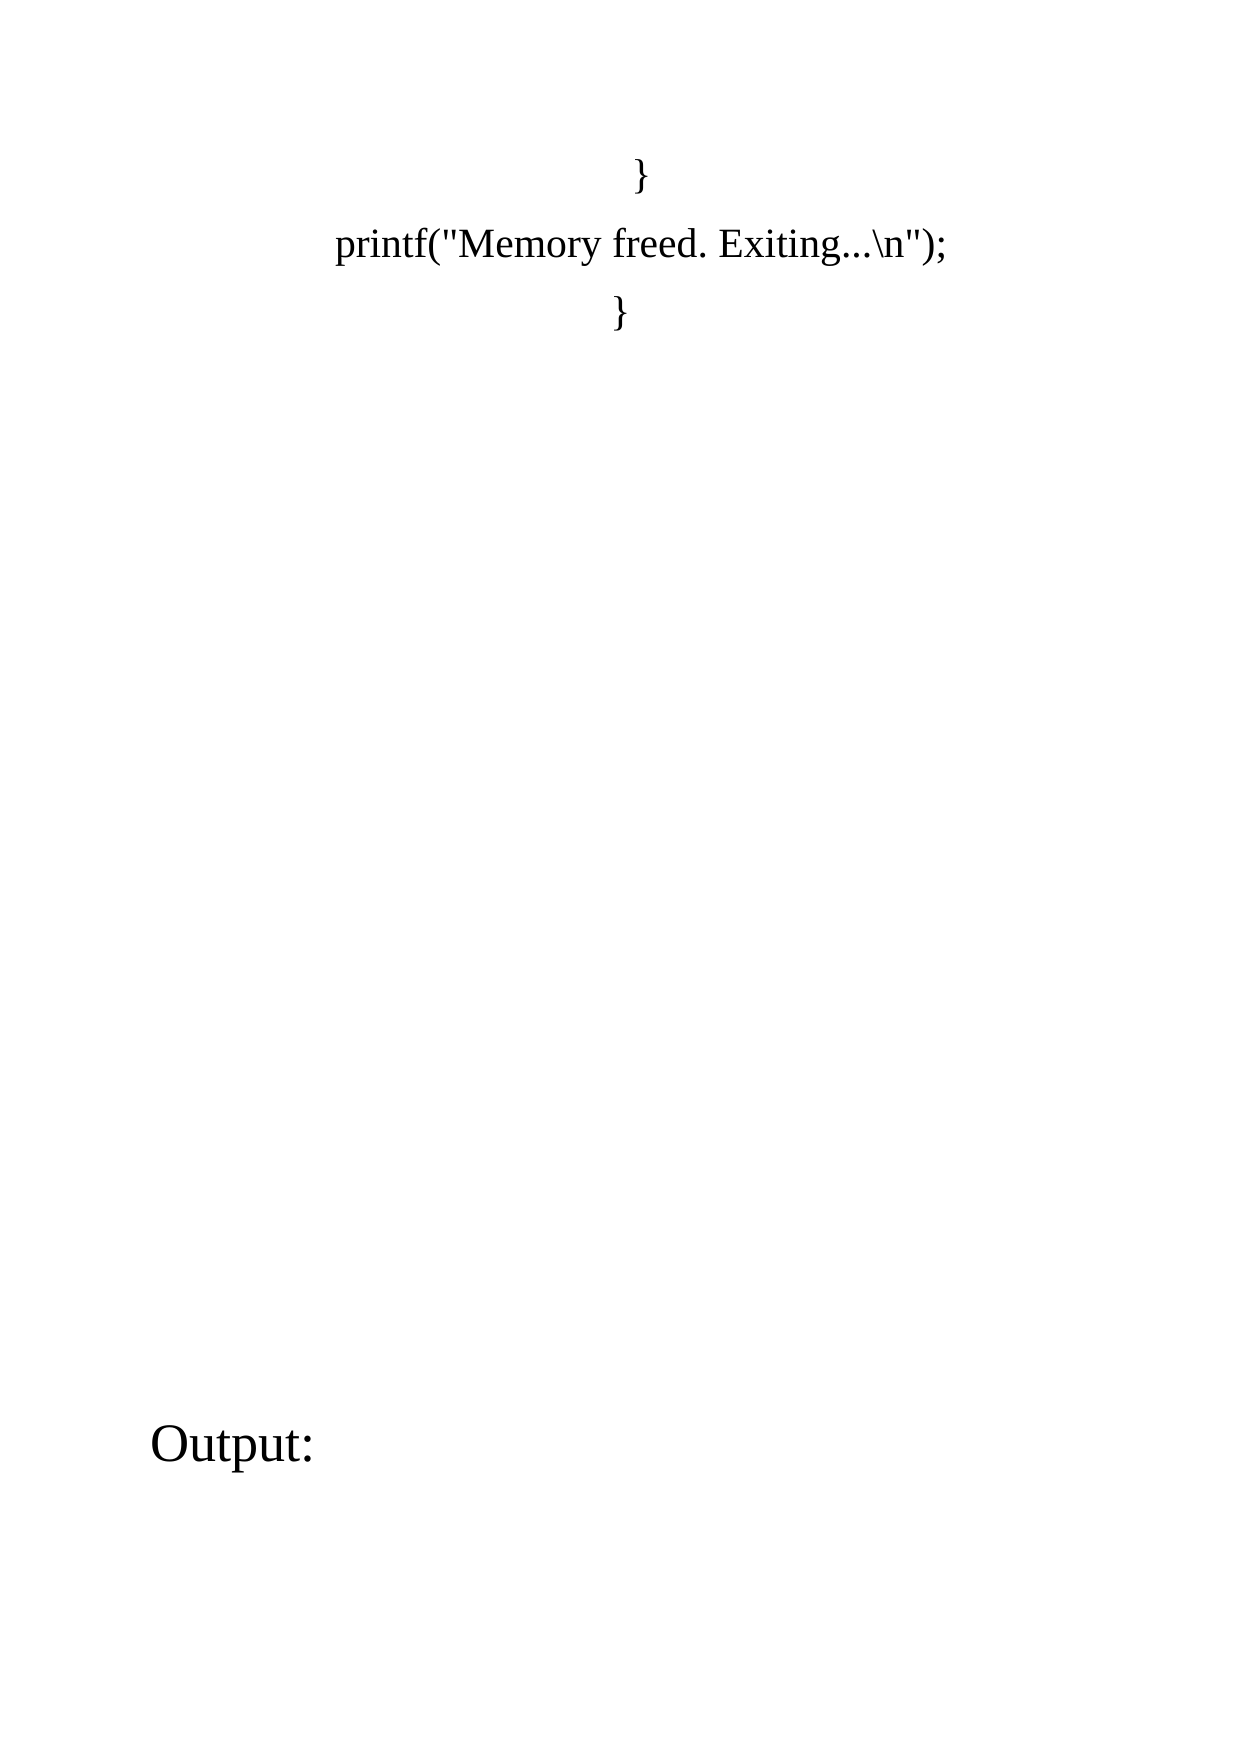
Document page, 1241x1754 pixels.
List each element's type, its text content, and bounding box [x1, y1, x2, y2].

text Output: [150, 1411, 1090, 1473]
text } [150, 287, 1090, 334]
text printf("Memory freed. Exiting...\n"); [150, 218, 1090, 266]
text } [150, 150, 1090, 198]
